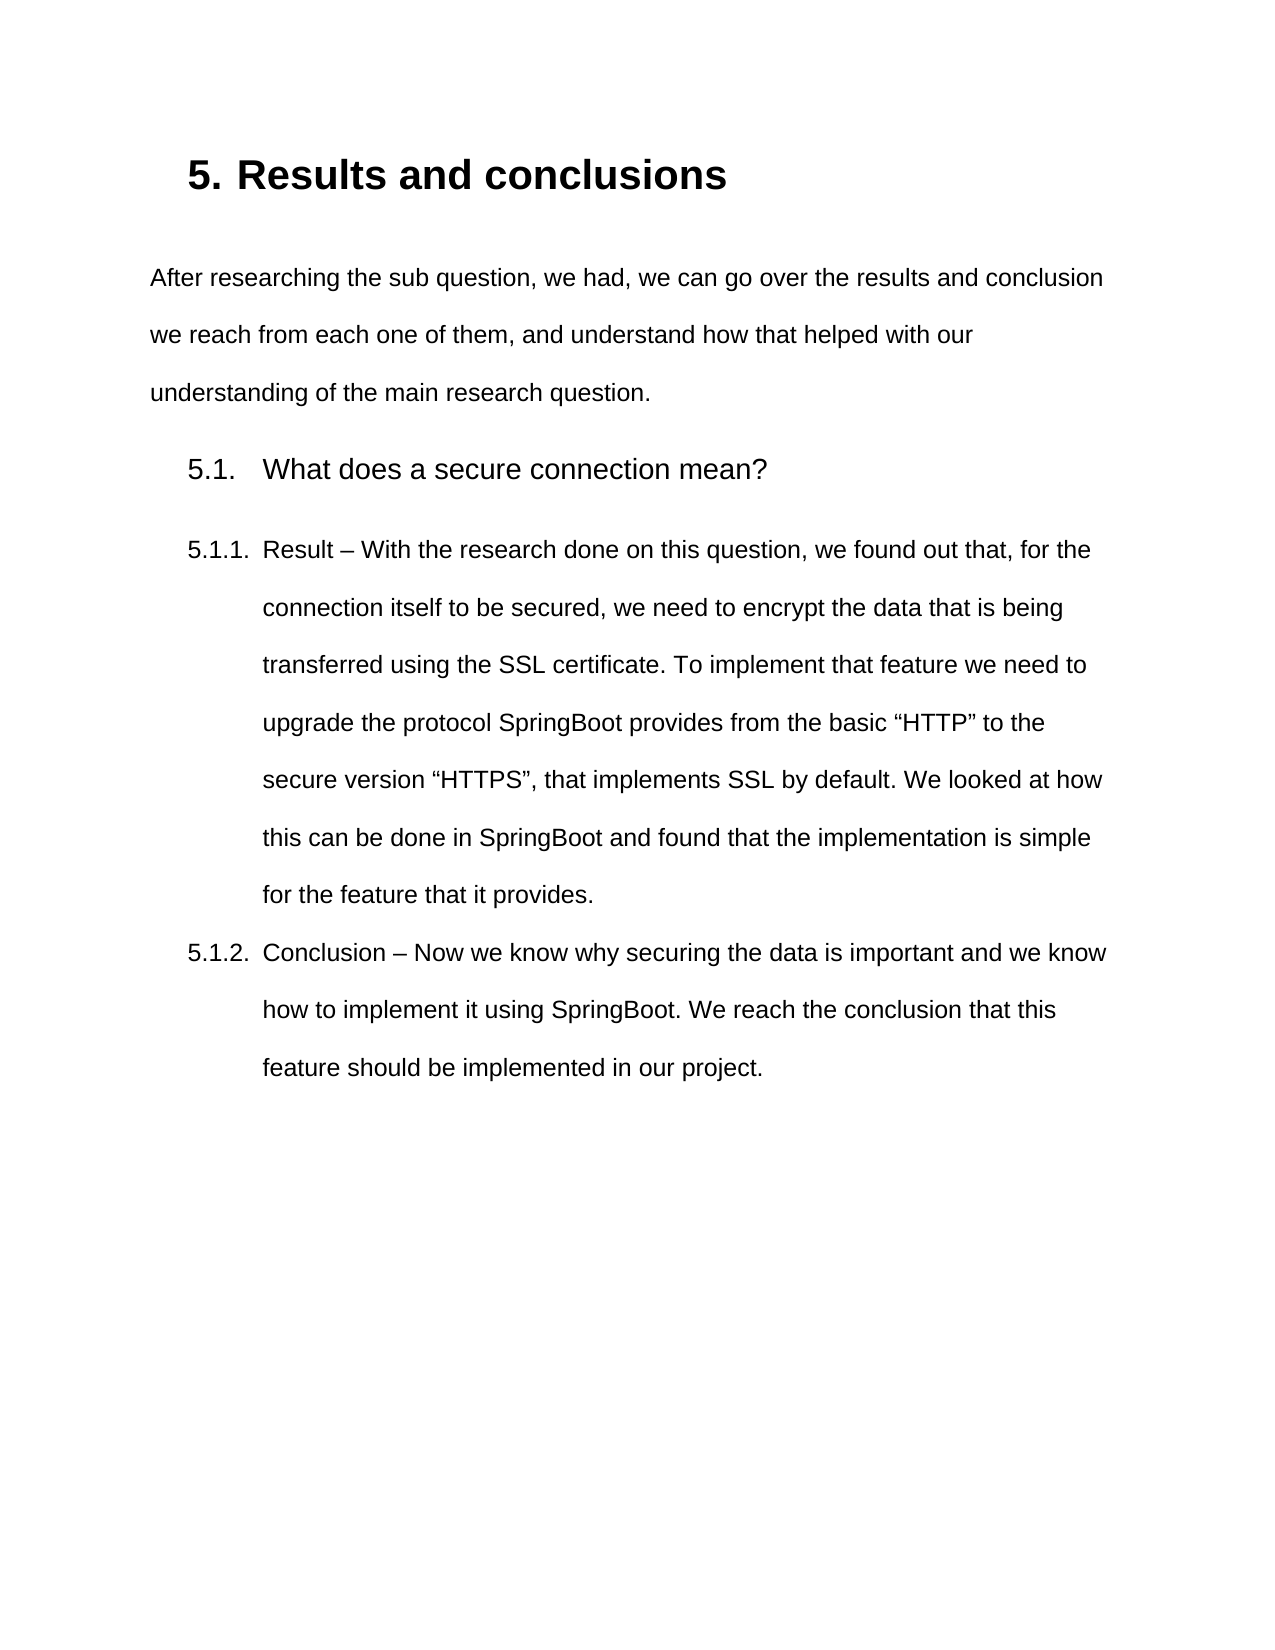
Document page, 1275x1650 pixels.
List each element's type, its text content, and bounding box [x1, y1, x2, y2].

subtitle Results and conclusions [187, 150, 1125, 198]
list Conclusion – Now we know why securing the data is important and we know how to implement it using SpringBoot. We reach the conclusion that this feature should be implemented in our project. [187, 938, 1125, 1082]
subtitle What does a secure connection mean? [187, 452, 1125, 485]
list Result – With the research done on this question, we found out that, for the connection itself to be secured, we need to encrypt the data that is being transferred using the SSL certificate. To implement that feature we need to upgrade the protocol SpringBoot provides from the basic “HTTP” to the secure version “HTTPS”, that implements SSL by default. We looked at how this can be done in SpringBoot and found that the implementation is simple for the feature that it provides. [187, 535, 1125, 909]
text After researching the sub question, we had, we can go over the results and conclusion we reach from each one of them, and understand how that helped with our understanding of the main research question. [150, 262, 1125, 406]
